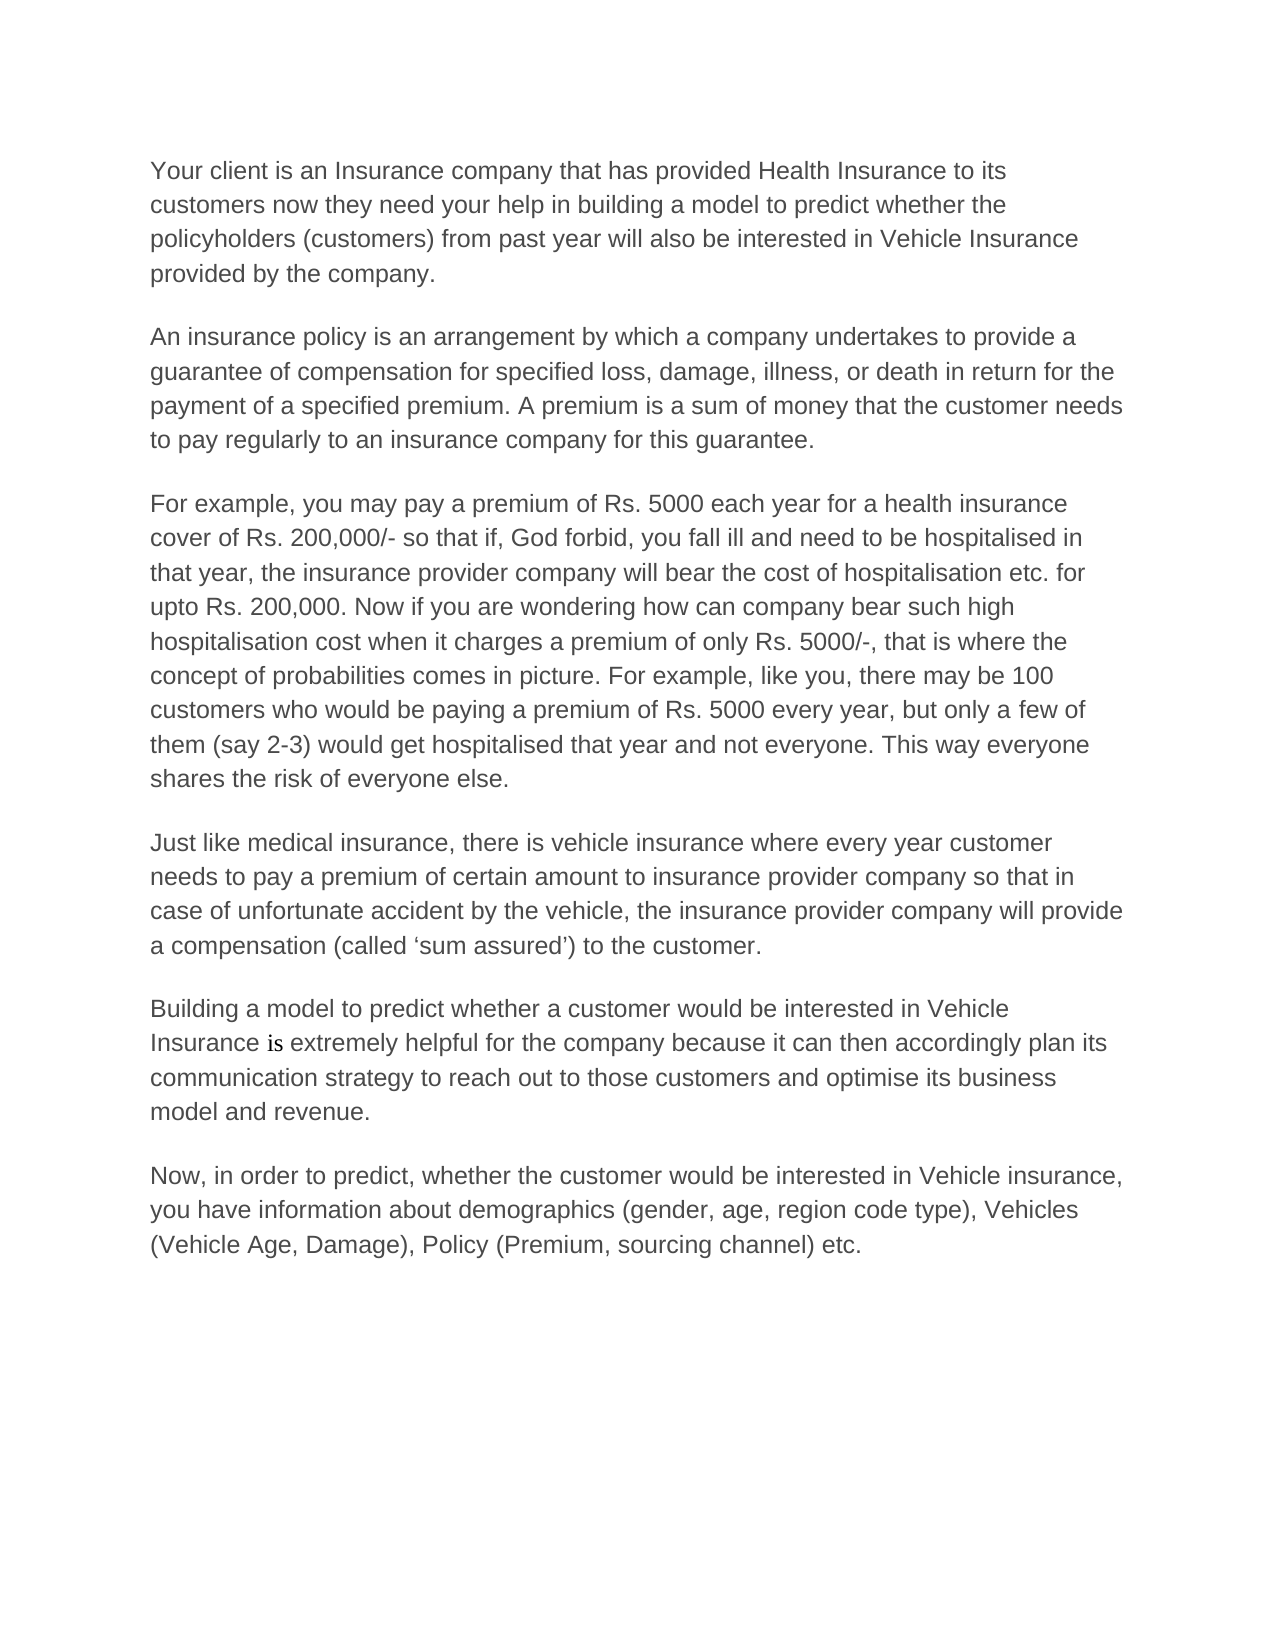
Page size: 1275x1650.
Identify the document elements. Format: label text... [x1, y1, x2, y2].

text Now, in order to predict, whether the customer would be interested in Vehicle insurance, you have information about demographics (gender, age, region code type), Vehicles (Vehicle Age, Damage), Policy (Premium, sourcing channel) etc. [150, 1155, 1125, 1258]
text Building a model to predict whether a customer would be interested in Vehicle Insurance is extremely helpful for the company because it can then accordingly plan its communication strategy to reach out to those customers and optimise its business model and revenue. [150, 988, 1125, 1126]
text An insurance policy is an arrangement by which a company undertakes to provide a guarantee of compensation for specified loss, damage, illness, or death in return for the payment of a specified premium. A premium is a sum of money that the customer needs to pay regularly to an insurance company for this guarantee. [150, 317, 1125, 454]
text For example, you may pay a premium of Rs. 5000 each year for a health insurance cover of Rs. 200,000/- so that if, God forbid, you fall ill and need to be hospitalised in that year, the insurance provider company will bear the cost of hospitalisation etc. for upto Rs. 200,000. Now if you are wondering how can company bear such high hospitalisation cost when it charges a premium of only Rs. 5000/-, that is where the concept of probabilities comes in picture. For example, like you, there may be 100 customers who would be paying a premium of Rs. 5000 every year, but only a few of them (say 2-3) would get hospitalised that year and not everyone. This way everyone shares the risk of everyone else. [150, 483, 1125, 793]
text Just like medical insurance, there is vehicle insurance where every year customer needs to pay a premium of certain amount to insurance provider company so that in case of unfortunate accident by the vehicle, the insurance provider company will provide a compensation (called ‘sum assured’) to the customer. [150, 822, 1125, 959]
text Your client is an Insurance company that has provided Health Insurance to its customers now they need your help in building a model to predict whether the policyholders (customers) from past year will also be interested in Vehicle Insurance provided by the company. [150, 150, 1125, 287]
